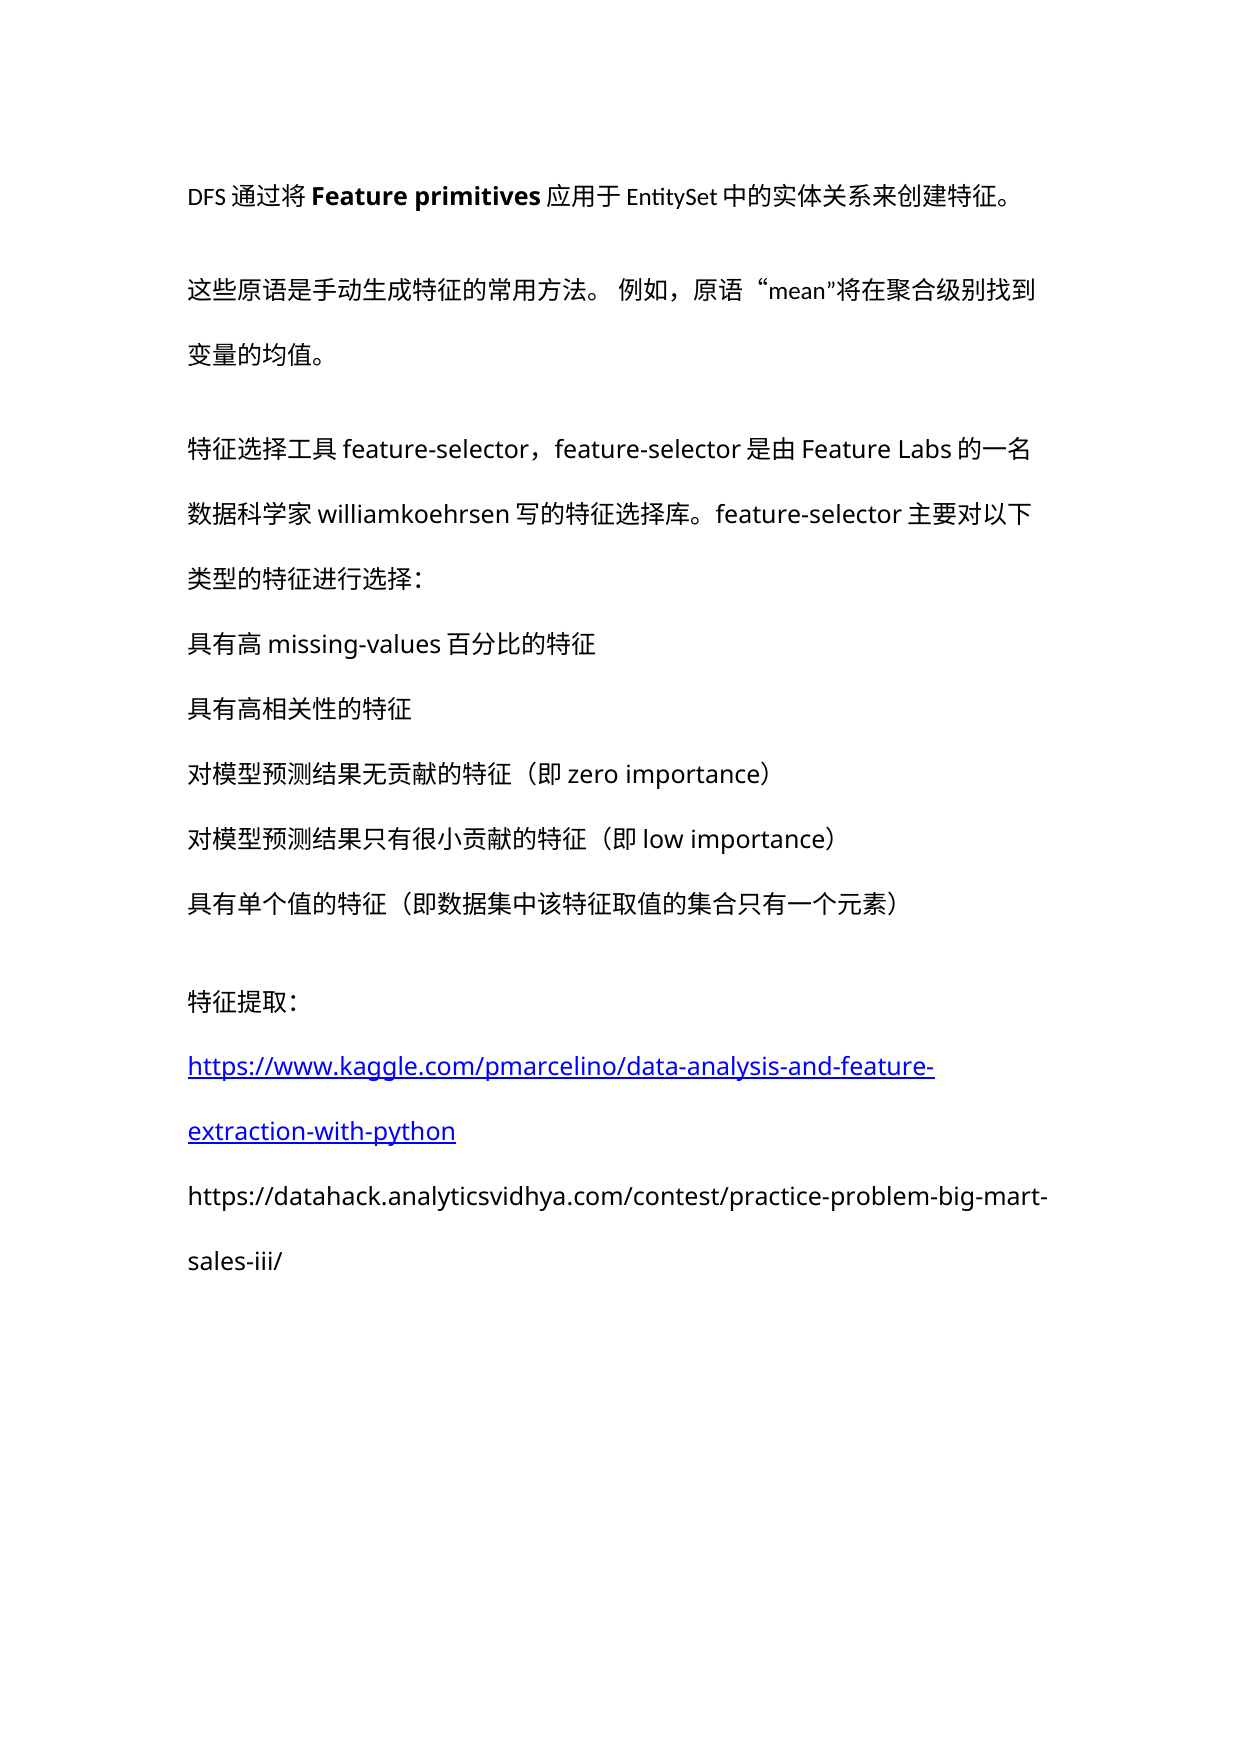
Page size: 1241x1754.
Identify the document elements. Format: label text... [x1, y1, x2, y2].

text 特征选择工具feature-selector，feature-selector是由Feature Labs的一名数据科学家williamkoehrsen写的特征选择库。feature-selector主要对以下类型的特征进行选择： [187, 415, 1053, 610]
text 特征提取： [187, 968, 1053, 1033]
text 这些原语是手动生成特征的常用方法。 例如，原语“mean”将在聚合级别找到变量的均值。 [187, 256, 1053, 386]
text 具有高相关性的特征 [187, 675, 1053, 740]
text 具有单个值的特征（即数据集中该特征取值的集合只有一个元素） [187, 870, 1053, 935]
text 对模型预测结果无贡献的特征（即zero importance） [187, 740, 1053, 805]
text https://www.kaggle.com/pmarcelino/data-analysis-and-feature-extraction-with-python [187, 1033, 1053, 1163]
text DFS通过将Feature primitives应用于EntitySet中的实体关系来创建特征。 [187, 162, 1053, 227]
text 具有高missing-values百分比的特征 [187, 610, 1053, 675]
text https://datahack.analyticsvidhya.com/contest/practice-problem-big-mart-sales-iii/ [187, 1163, 1053, 1293]
text 对模型预测结果只有很小贡献的特征（即low importance） [187, 805, 1053, 870]
